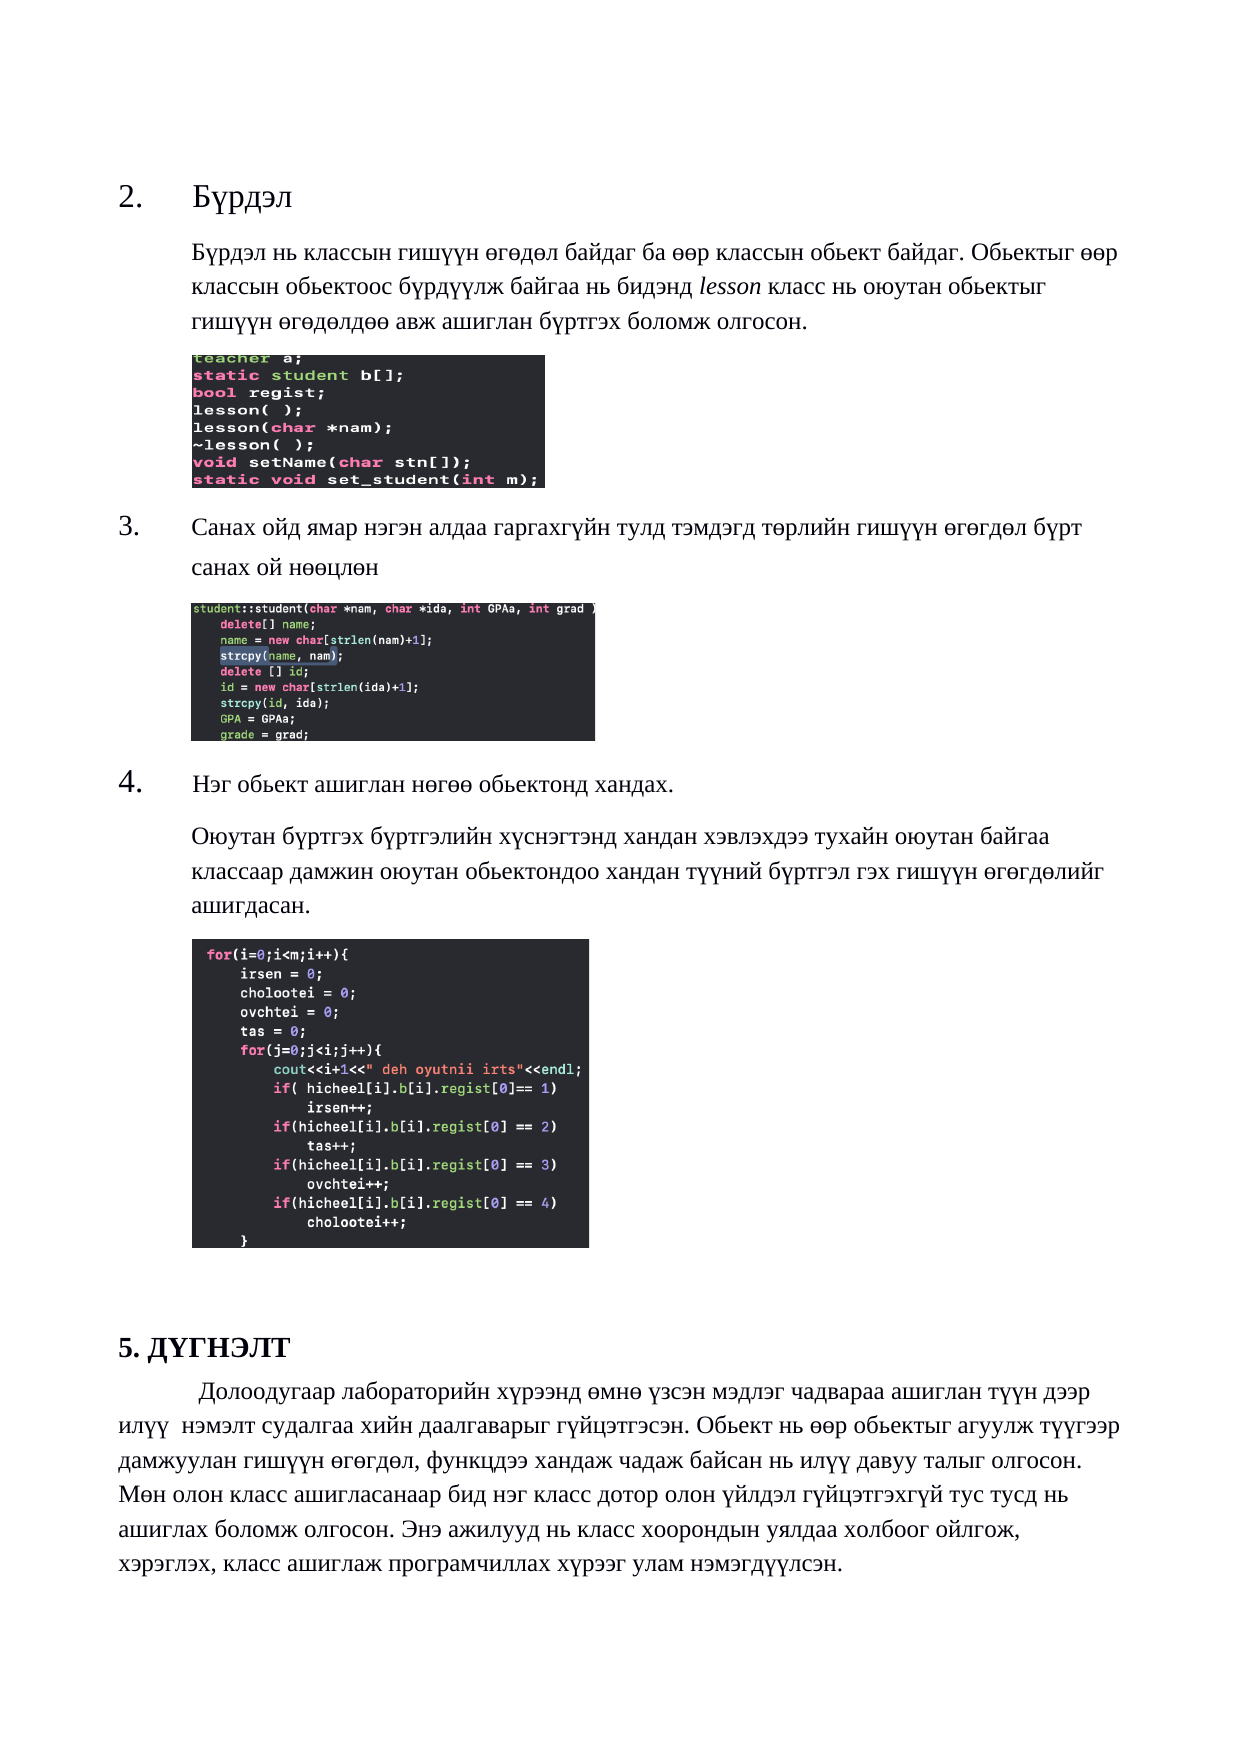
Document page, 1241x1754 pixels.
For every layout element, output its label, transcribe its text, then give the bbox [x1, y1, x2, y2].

text Бүрдэл нь классын гишүүн өгөдөл байдаг ба өөр классын обьект байдаг. Обьектыг өөр классын обьектоос бүрдүүлж байгаа нь бидэнд lesson класс нь оюутан обьектыг гишүүн өгөдөлдөө авж ашиглан бүртгэх боломж олгосон. [191, 237, 1122, 334]
picture [192, 939, 590, 1248]
text 2. Бүрдэл [118, 176, 1122, 215]
text 4. Нэг обьект ашиглан нөгөө обьектонд хандах. [118, 761, 1122, 799]
text Долоодугаар лабораторийн хүрээнд өмнө үзсэн мэдлэг чадвараа ашиглан түүн дээр илүү нэмэлт судалгаа хийн даалгаварыг гүйцэтгэсэн. Обьект нь өөр обьектыг агуулж түүгээр дамжуулан гишүүн өгөгдөл, функцдээ хандаж чадаж байсан нь илүү давуу талыг олгосон. Мөн олон класс ашигласанаар бид нэг класс дотор олон үйлдэл гүйцэтгэхгүй тус тусд нь ашиглах боломж олгосон. Энэ ажилууд нь класс хоорондын уялдаа холбоог ойлгож, хэрэглэх, класс ашиглаж програмчиллах хүрээг улам нэмэгдүүлсэн. [118, 1376, 1122, 1577]
text Оюутан бүртгэх бүртгэлийн хүснэгтэнд хандан хэвлэхдээ тухайн оюутан байгаа классаар дамжин оюутан обьектондоо хандан түүний бүртгэл гэх гишүүн өгөгдөлийг ашигдасан. [191, 821, 1122, 919]
subtitle 5. ДҮГНЭЛТ [118, 1330, 1122, 1363]
text 3. Санах ойд ямар нэгэн алдаа гаргахгүйн тулд тэмдэгд төрлийн гишүүн өгөгдөл бүрт санах ой нөөцлөн [118, 508, 1122, 582]
picture [191, 603, 596, 741]
picture [192, 355, 545, 488]
